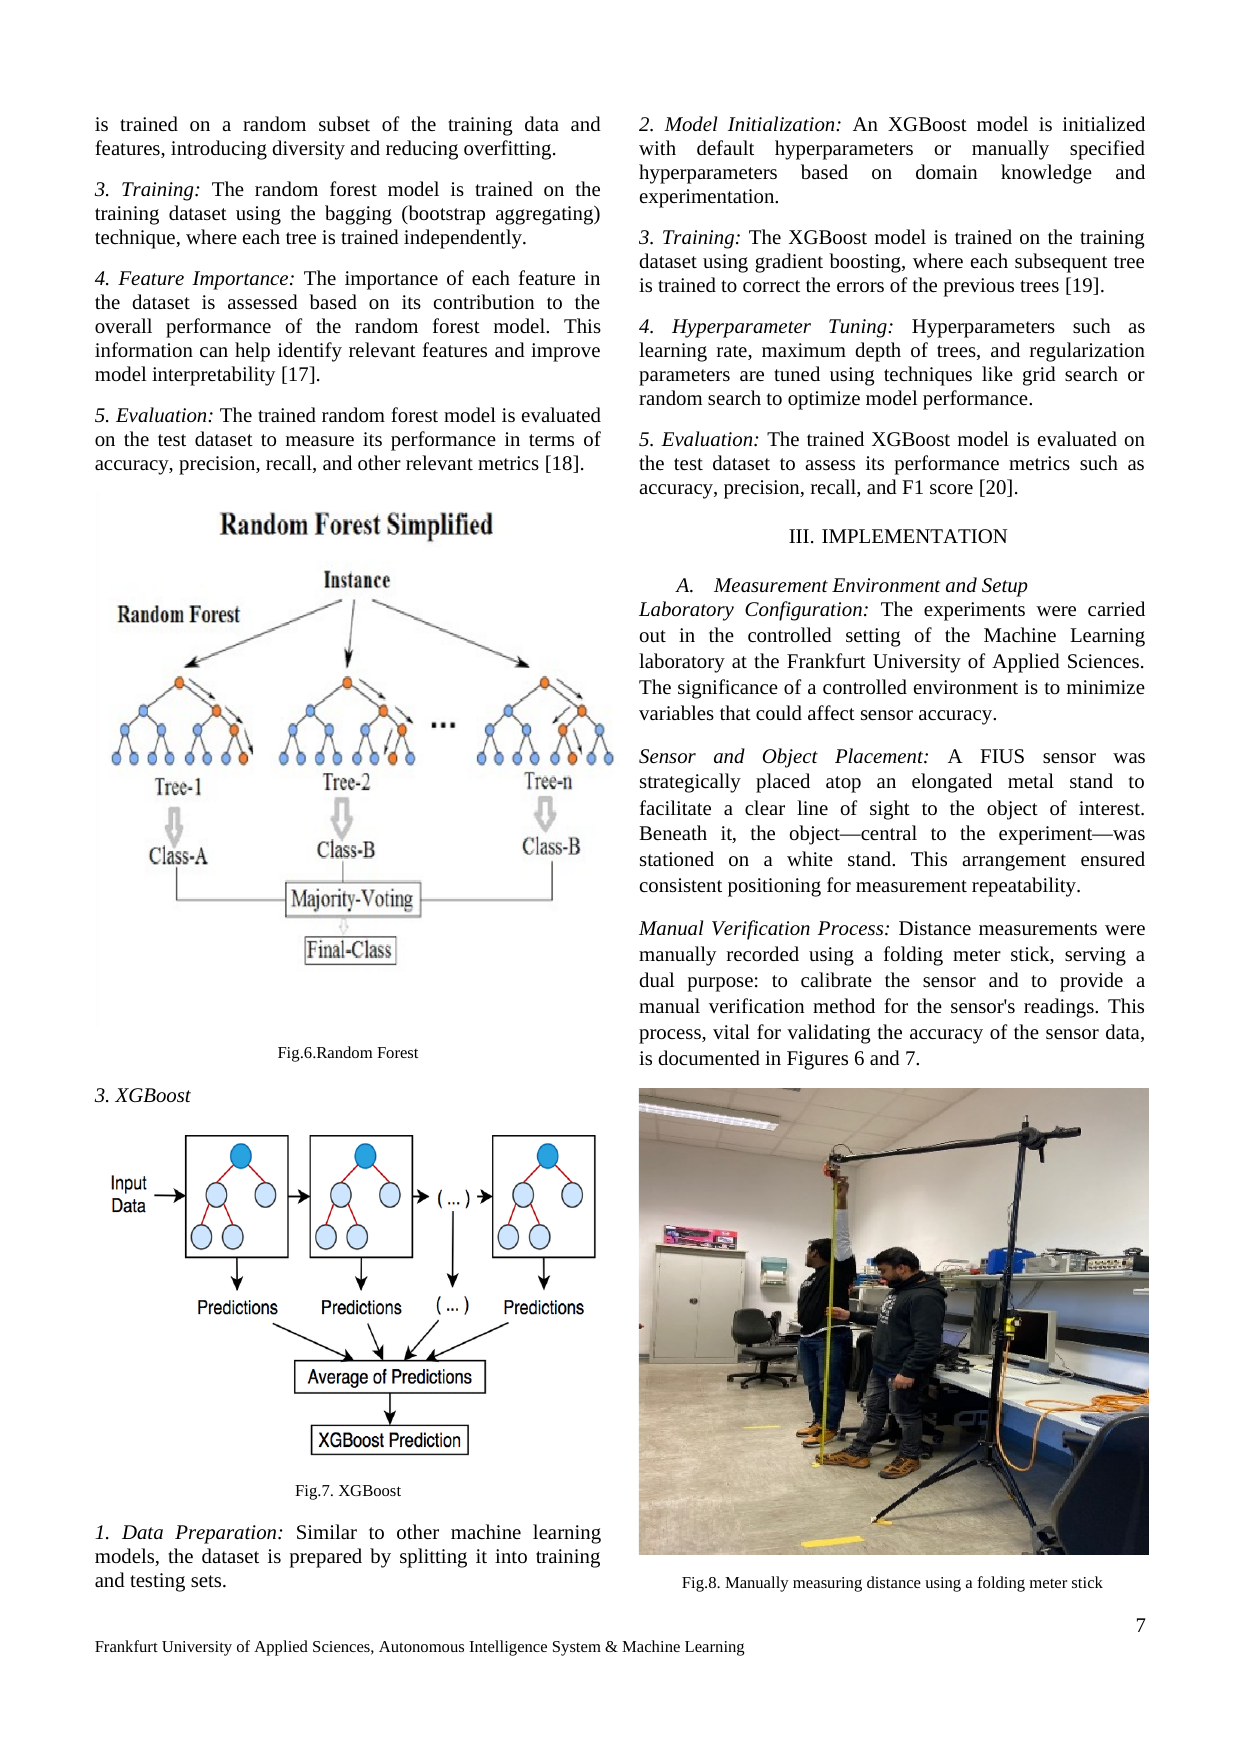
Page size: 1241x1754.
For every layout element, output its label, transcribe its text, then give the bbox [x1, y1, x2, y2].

picture [94, 1109, 602, 1462]
picture [94, 491, 620, 1027]
text Fig.7. XGBoost [94, 1480, 601, 1499]
picture [638, 1088, 1149, 1555]
text 5. Evaluation: The trained random forest model is evaluated on the test dataset to measure its performance in terms of accuracy, precision, recall, and other relevant metrics. [94, 403, 601, 475]
text 2. Model Initialization: An XGBoost model is initialized with default hyperparameters or manually specified hyperparameters based on domain knowledge and experimentation. [639, 112, 1146, 208]
text Sensor and Object Placement: A FIUS sensor was strategically placed atop an elongated metal stand to facilitate a clear line of sight to the object of interest. Beneath it, the object—central to the experiment—was stationed on a white stand. This arrangement ensured consistent positioning for measurement repeatability. [639, 743, 1146, 897]
text 4. Feature Importance: The importance of each feature in the dataset is assessed based on its contribution to the overall performance of the random forest model. This information can help identify relevant features and improve model interpretability. [94, 266, 601, 386]
text 3. Training: The XGBoost model is trained on the training dataset using gradient boosting, where each subsequent tree is trained to correct the errors of the previous trees. [639, 225, 1146, 297]
text 1. Data Preparation: Similar to other machine learning models, the dataset is prepared by splitting it into training and testing sets. [94, 1520, 601, 1592]
text Fig.8. Manually measuring distance using a folding meter stick [639, 1573, 1146, 1592]
text 5. Evaluation: The trained XGBoost model is evaluated on the test dataset to assess its performance metrics such as accuracy, precision, recall, and F1 score. [639, 427, 1146, 499]
text Manual Verification Process: Distance measurements were manually recorded using a folding meter stick, serving a dual purpose: to calibrate the sensor and to provide a manual verification method for the sensor's readings. This process, vital for validating the accuracy of the sensor data, is documented in Figures 6 and 7. [639, 916, 1146, 1069]
text 4. Hyperparameter Tuning: Hyperparameters such as learning rate, maximum depth of trees, and regularization parameters are tuned using techniques like grid search or random search to optimize model performance. [639, 314, 1146, 410]
text Laboratory Configuration: The experiments were carried out in the controlled setting of the Machine Learning laboratory at the Frankfurt University of Applied Sciences. The significance of a controlled environment is to minimize variables that could affect sensor accuracy. [639, 597, 1146, 725]
subtitle 3. XGBoost [94, 1083, 601, 1107]
text 3. Training: The random forest model is trained on the training dataset using the bagging (bootstrap aggregating) technique, where each tree is trained independently. [94, 177, 601, 249]
text Fig.6.Random Forest [94, 1043, 601, 1062]
subtitle Measurement Environment and Setup [676, 573, 1146, 597]
subtitle IMPLEMENTATION [676, 524, 1146, 548]
